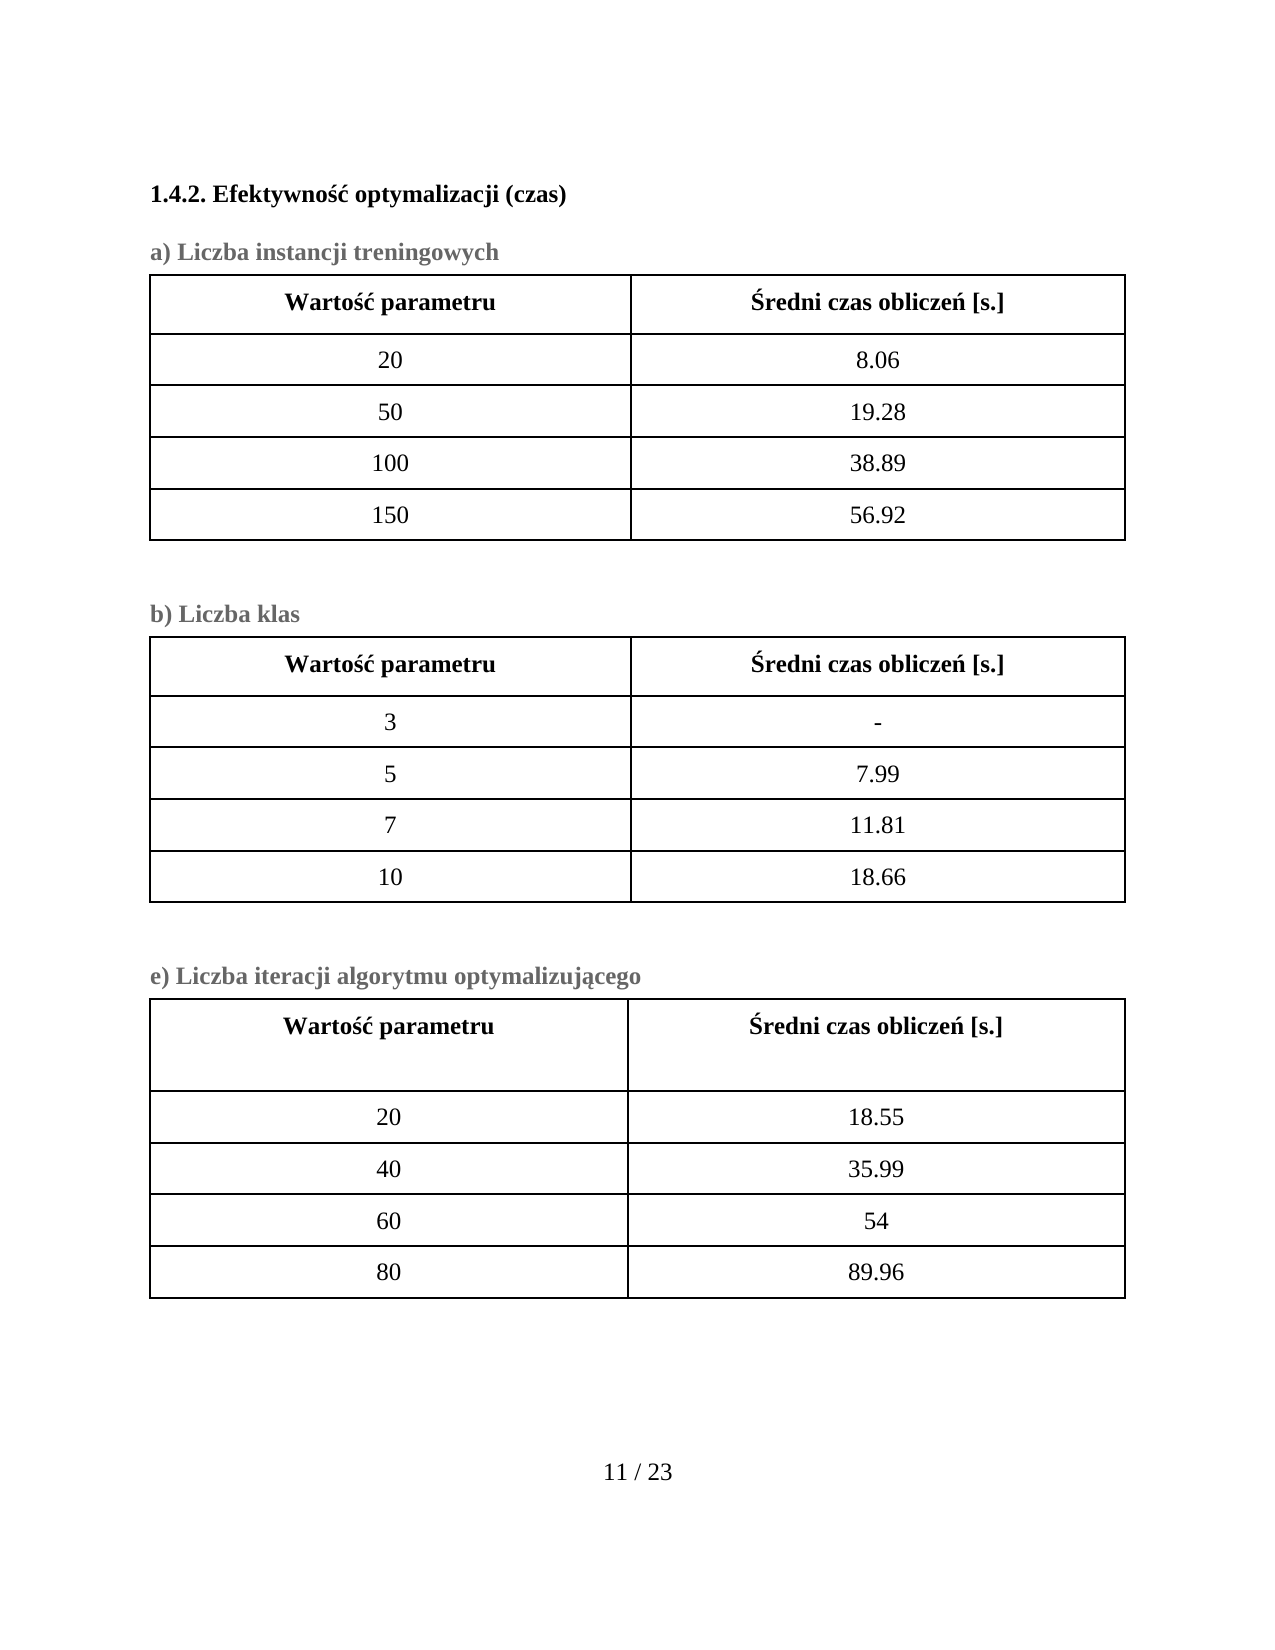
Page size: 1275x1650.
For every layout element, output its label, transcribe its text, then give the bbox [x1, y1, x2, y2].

text e) Liczba iteracji algorytmu optymalizującego [150, 961, 1125, 990]
table_cell 8.06 [632, 335, 1124, 384]
table_cell 35.99 [629, 1144, 1124, 1193]
table_cell 18.55 [629, 1092, 1124, 1142]
table_cell 7 [151, 800, 630, 849]
table_cell 20 [151, 335, 630, 384]
text a) Liczba instancji treningowych [150, 237, 1125, 266]
table_cell 38.89 [632, 438, 1124, 487]
table_cell 150 [151, 490, 630, 539]
table_cell 50 [151, 386, 630, 436]
table_cell 40 [151, 1144, 627, 1193]
table_cell 89.96 [629, 1247, 1124, 1297]
table_header Średni czas obliczeń [s.] [632, 638, 1124, 694]
table_cell 10 [151, 852, 630, 901]
table_cell 56.92 [632, 490, 1124, 539]
table_header Średni czas obliczeń [s.] [632, 276, 1124, 332]
table_cell 100 [151, 438, 630, 487]
table_cell 18.66 [632, 852, 1124, 901]
table_cell 60 [151, 1195, 627, 1245]
table_cell 5 [151, 748, 630, 798]
table_cell 80 [151, 1247, 627, 1297]
text 1.4.2. Efektywność optymalizacji (czas) [150, 179, 1125, 208]
table_header Wartość parametru [151, 638, 630, 694]
table_cell 20 [151, 1092, 627, 1142]
table_cell 19.28 [632, 386, 1124, 436]
table_cell 3 [151, 697, 630, 746]
table_header Wartość parametru [151, 1000, 627, 1090]
table_cell 7.99 [632, 748, 1124, 798]
table_cell 54 [629, 1195, 1124, 1245]
table_header Średni czas obliczeń [s.] [629, 1000, 1124, 1090]
text b) Liczba klas [150, 599, 1125, 628]
table_cell 11.81 [632, 800, 1124, 849]
table_header Wartość parametru [151, 276, 630, 332]
table_cell - [632, 697, 1124, 746]
